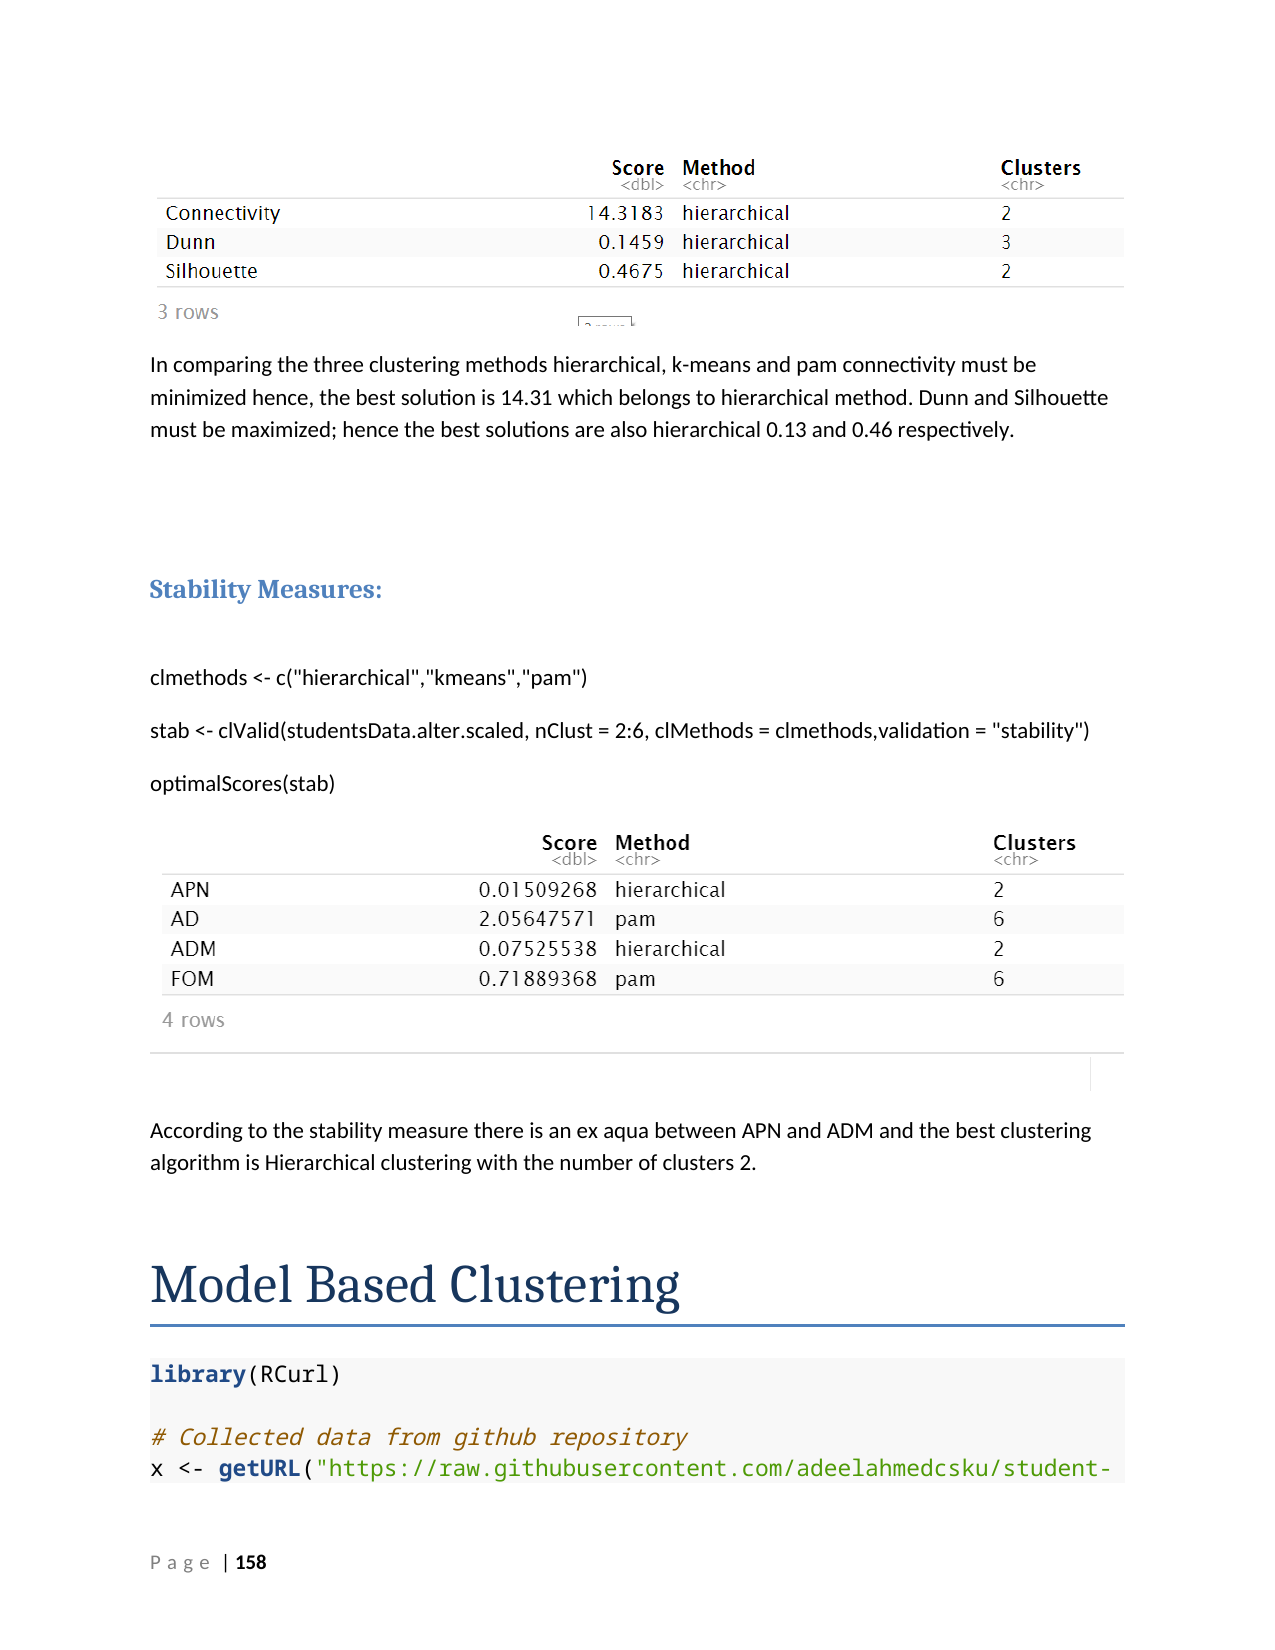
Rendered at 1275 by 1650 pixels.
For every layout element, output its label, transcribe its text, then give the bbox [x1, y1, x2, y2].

picture [150, 821, 1124, 1091]
picture [150, 150, 1124, 326]
text According to the stability measure there is an ex aqua between APN and ADM and the best clustering algorithm is Hierarchical clustering with the number of clusters 2. [150, 1116, 1125, 1176]
title Model Based Clustering [150, 1254, 1125, 1324]
text stab <- clValid(studentsData.alter.scaled, nClust = 2:6, clMethods = clmethods,validation = "stability") [150, 716, 1125, 744]
text clmethods <- c("hierarchical","kmeans","pam") [150, 663, 1125, 691]
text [150, 1358, 1125, 1483]
text In comparing the three clustering methods hierarchical, k-means and pam connectivity must be minimized hence, the best solution is 14.31 which belongs to hierarchical method. Dunn and Silhouette must be maximized; hence the best solutions are also hierarchical 0.13 and 0.46 respectively. [150, 351, 1125, 443]
text optimalScores(stab) [150, 769, 1125, 797]
subtitle Stability Measures: [150, 574, 1125, 605]
